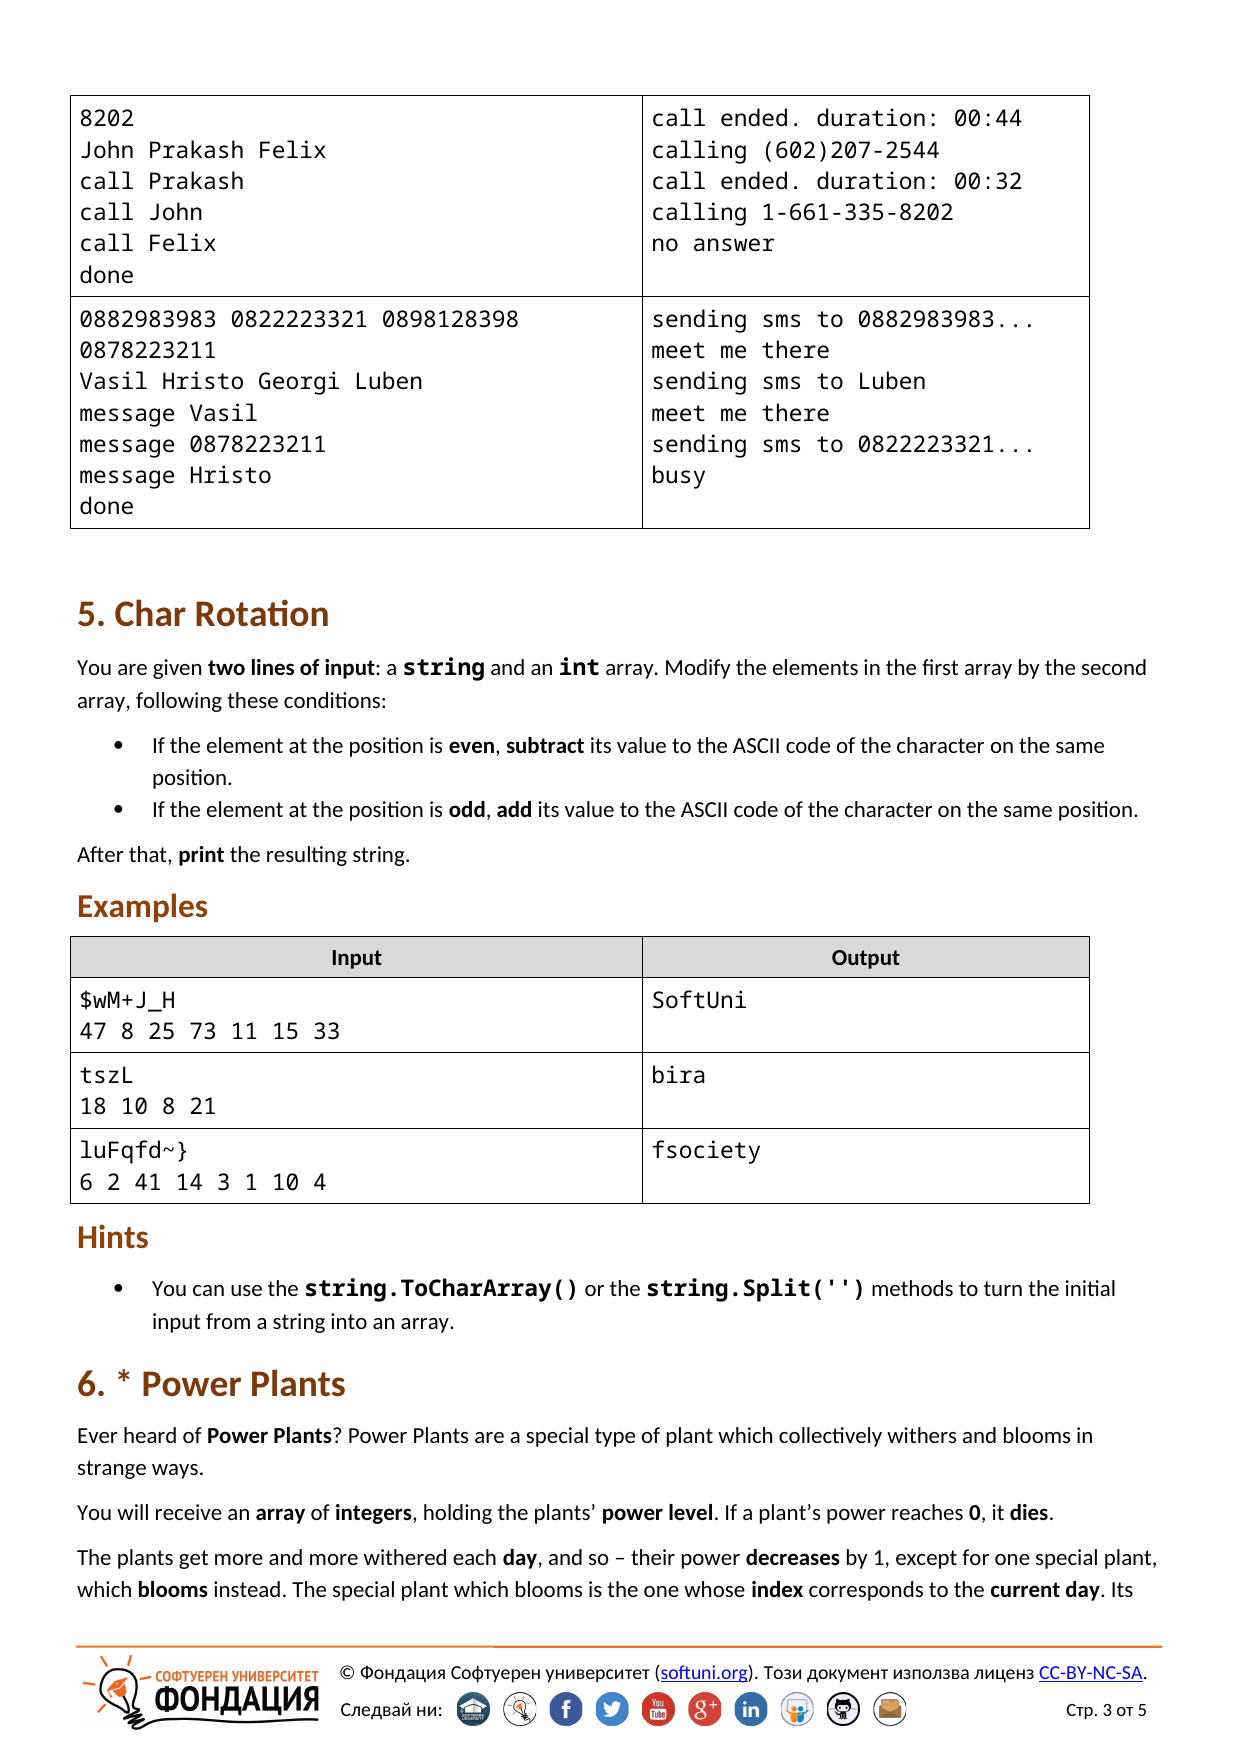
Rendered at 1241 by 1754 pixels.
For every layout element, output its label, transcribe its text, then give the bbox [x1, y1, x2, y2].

picture [780, 1692, 814, 1726]
list If the element at the position is even, subtract its value to the ASCII code of the character on the same position. [114, 731, 1163, 791]
text You are given two lines of input: a string and an int array. Modify the elements in the first array by the second array, following these conditions: [77, 651, 1163, 714]
picture [688, 1692, 722, 1726]
text Ever heard of Power Plants? Power Plants are a special type of plant which collectively withers and blooms in strange ways. [77, 1421, 1163, 1481]
subtitle Char Rotation [77, 590, 1163, 636]
picture [873, 1692, 907, 1726]
picture [827, 1692, 860, 1726]
picture [82, 1654, 319, 1730]
picture [595, 1692, 629, 1726]
table_cell tszL 18 10 8 21 [71, 1053, 642, 1127]
picture [642, 1692, 675, 1726]
list You can use the string.ToCharArray() or the string.Split('') methods to turn the initial input from a string into an array. [114, 1272, 1163, 1335]
picture [734, 1692, 768, 1726]
table_cell 0882983983 0822223321 0898128398 0878223211 Vasil Hristo Georgi Luben message Vasil message 0878223211 message Hristo done [71, 297, 642, 527]
subtitle Hints [77, 1216, 1163, 1257]
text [77, 1543, 1163, 1603]
table_cell sending sms to 0882983983... meet me there sending sms to Luben meet me there sending sms to 0822223321... busy [643, 297, 1089, 527]
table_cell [71, 96, 642, 296]
text You will receive an array of integers, holding the plants’ power level. If a plant’s power reaches 0, it dies. [77, 1498, 1163, 1526]
table_cell luFqfd~} 6 2 41 14 3 1 10 4 [71, 1129, 642, 1203]
picture [503, 1692, 537, 1726]
table_cell fsociety [643, 1129, 1089, 1203]
table_cell SoftUni [643, 978, 1089, 1052]
subtitle * Power Plants [77, 1360, 1163, 1406]
list If the element at the position is odd, add its value to the ASCII code of the character on the same position. [114, 795, 1163, 823]
picture [457, 1692, 490, 1726]
table_cell $wM+J_H 47 8 25 73 11 15 33 [71, 978, 642, 1052]
table_header Output [643, 937, 1089, 977]
text After that, print the resulting string. [77, 840, 1163, 868]
table_cell bira [643, 1053, 1089, 1127]
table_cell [643, 96, 1089, 296]
picture [549, 1692, 583, 1726]
table_header Input [71, 937, 642, 977]
subtitle Examples [77, 885, 1163, 926]
